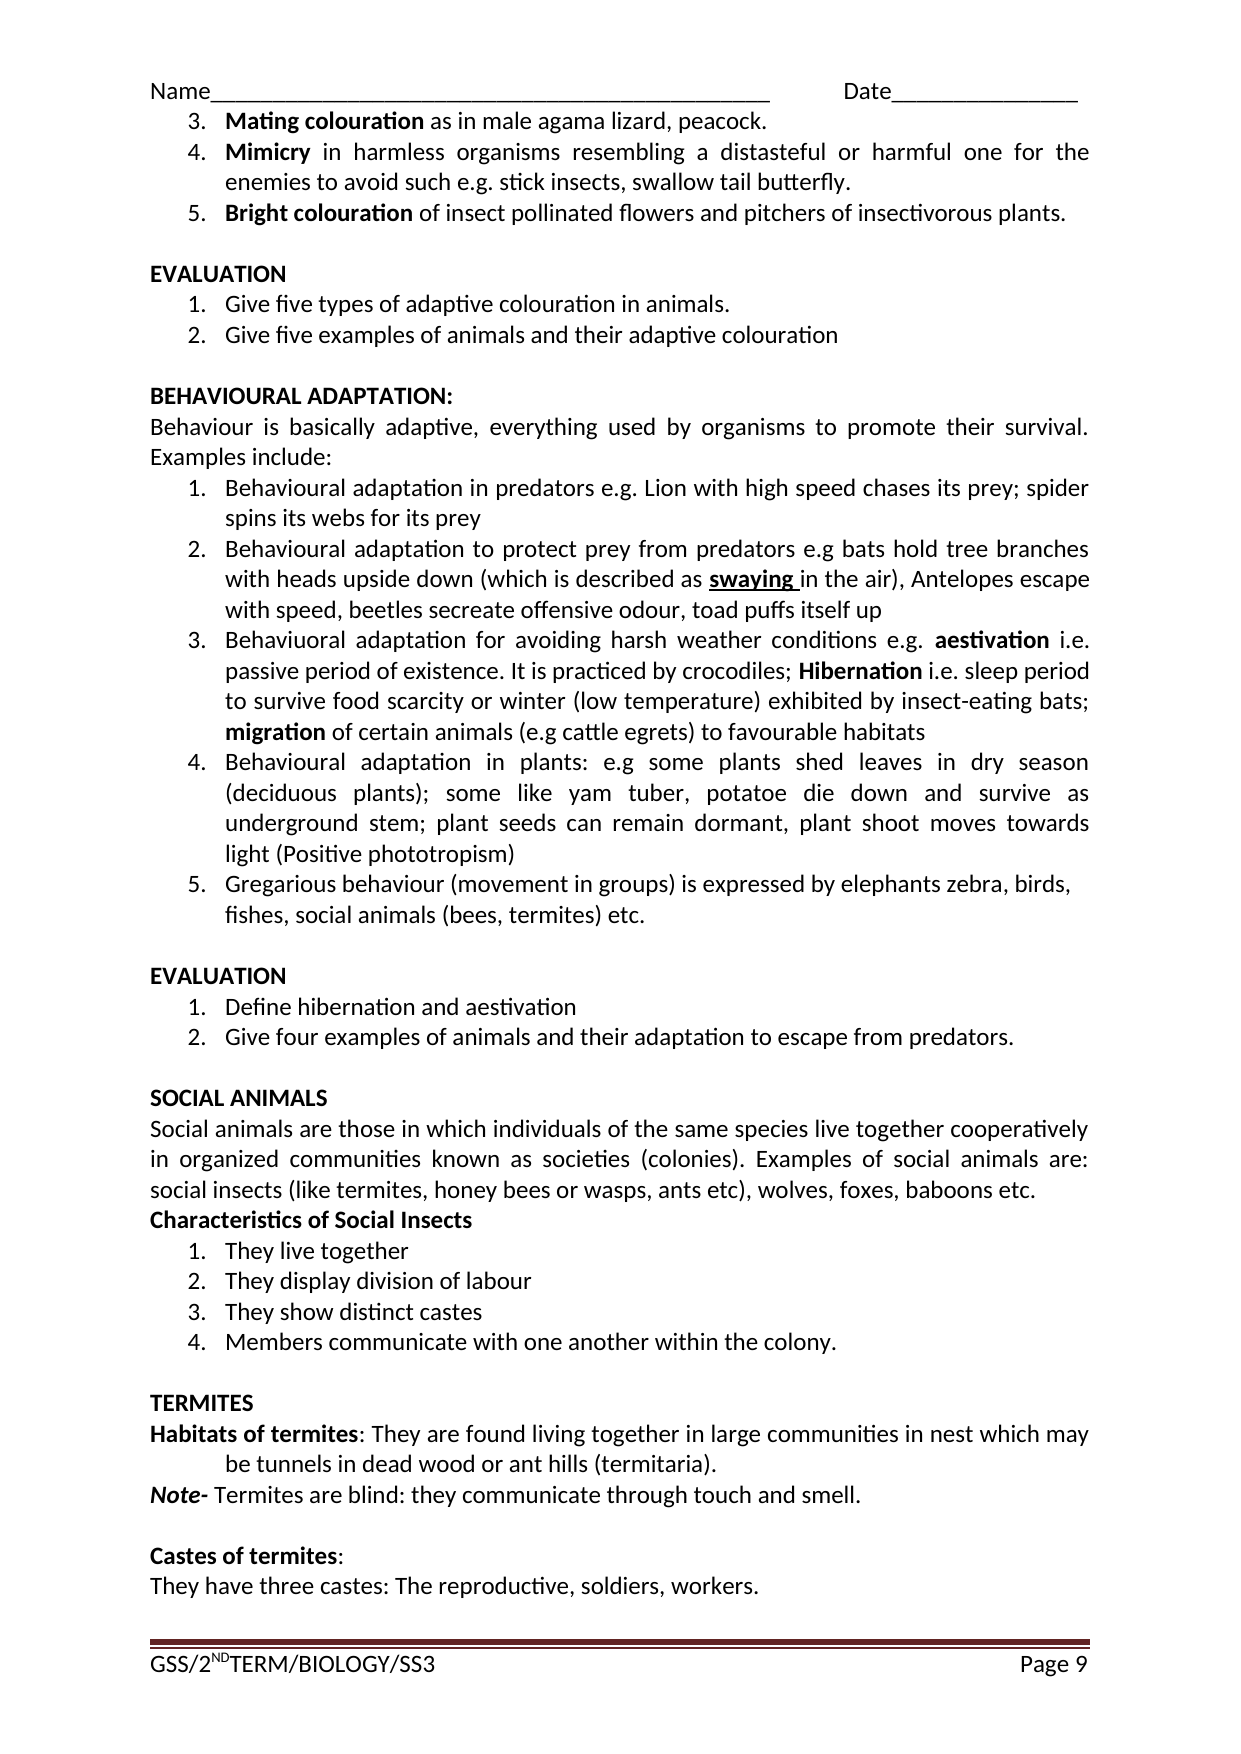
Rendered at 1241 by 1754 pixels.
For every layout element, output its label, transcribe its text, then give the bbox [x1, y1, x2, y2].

text Behaviour is basically adaptive, everything used by organisms to promote their survival. Examples include: [150, 411, 1090, 472]
list Define hibernation and aestivation [187, 991, 1090, 1021]
list Give five types of adaptive colouration in animals. [187, 289, 1090, 319]
text EVALUATION [150, 960, 1090, 991]
text Social animals are those in which individuals of the same species live together cooperatively in organized communities known as societies (colonies). Examples of social animals are: social insects (like termites, honey bees or wasps, ants etc), wolves, foxes, baboons etc. [150, 1113, 1090, 1204]
text Habitats of termites: They are found living together in large communities in nest which may be tunnels in dead wood or ant hills (termitaria). [150, 1418, 1090, 1479]
text SOCIAL ANIMALS [150, 1082, 1090, 1113]
text Characteristics of Social Insects [150, 1204, 1090, 1235]
text TERMITES [150, 1387, 1090, 1418]
list Mating colouration as in male agama lizard, peacock. [187, 106, 1090, 136]
text Castes of termites: [150, 1540, 1090, 1571]
text EVALUATION [150, 258, 1090, 289]
list Members communicate with one another within the colony. [187, 1326, 1090, 1357]
list Behavioural adaptation to protect prey from predators e.g bats hold tree branches with heads upside down (which is described as swaying in the air), Antelopes escape with speed, beetles secreate offensive odour, toad puffs itself up [187, 533, 1090, 624]
list They live together [187, 1235, 1090, 1265]
list Give four examples of animals and their adaptation to escape from predators. [187, 1021, 1090, 1052]
list They display division of labour [187, 1265, 1090, 1296]
list They show distinct castes [187, 1296, 1090, 1326]
list Bright colouration of insect pollinated flowers and pitchers of insectivorous plants. [187, 197, 1090, 228]
list Behavioural adaptation in predators e.g. Lion with high speed chases its prey; spider spins its webs for its prey [187, 472, 1090, 533]
text They have three castes: The reproductive, soldiers, workers. [150, 1571, 1090, 1601]
list Behavioural adaptation in plants: e.g some plants shed leaves in dry season (deciduous plants); some like yam tuber, potatoe die down and survive as underground stem; plant seeds can remain dormant, plant shoot moves towards light (Positive phototropism) [187, 746, 1090, 868]
text BEHAVIOURAL ADAPTATION: [150, 380, 1090, 411]
list Give five examples of animals and their adaptive colouration [187, 319, 1090, 350]
list Mimicry in harmless organisms resembling a distasteful or harmful one for the enemies to avoid such e.g. stick insects, swallow tail butterfly. [187, 136, 1090, 197]
text Note- Termites are blind: they communicate through touch and smell. [150, 1479, 1090, 1509]
list Behaviuoral adaptation for avoiding harsh weather conditions e.g. aestivation i.e. passive period of existence. It is practiced by crocodiles; Hibernation i.e. sleep period to survive food scarcity or winter (low temperature) exhibited by insect-eating bats; migration of certain animals (e.g cattle egrets) to favourable habitats [187, 624, 1090, 746]
list Gregarious behaviour (movement in groups) is expressed by elephants zebra, birds, fishes, social animals (bees, termites) etc. [187, 868, 1090, 929]
